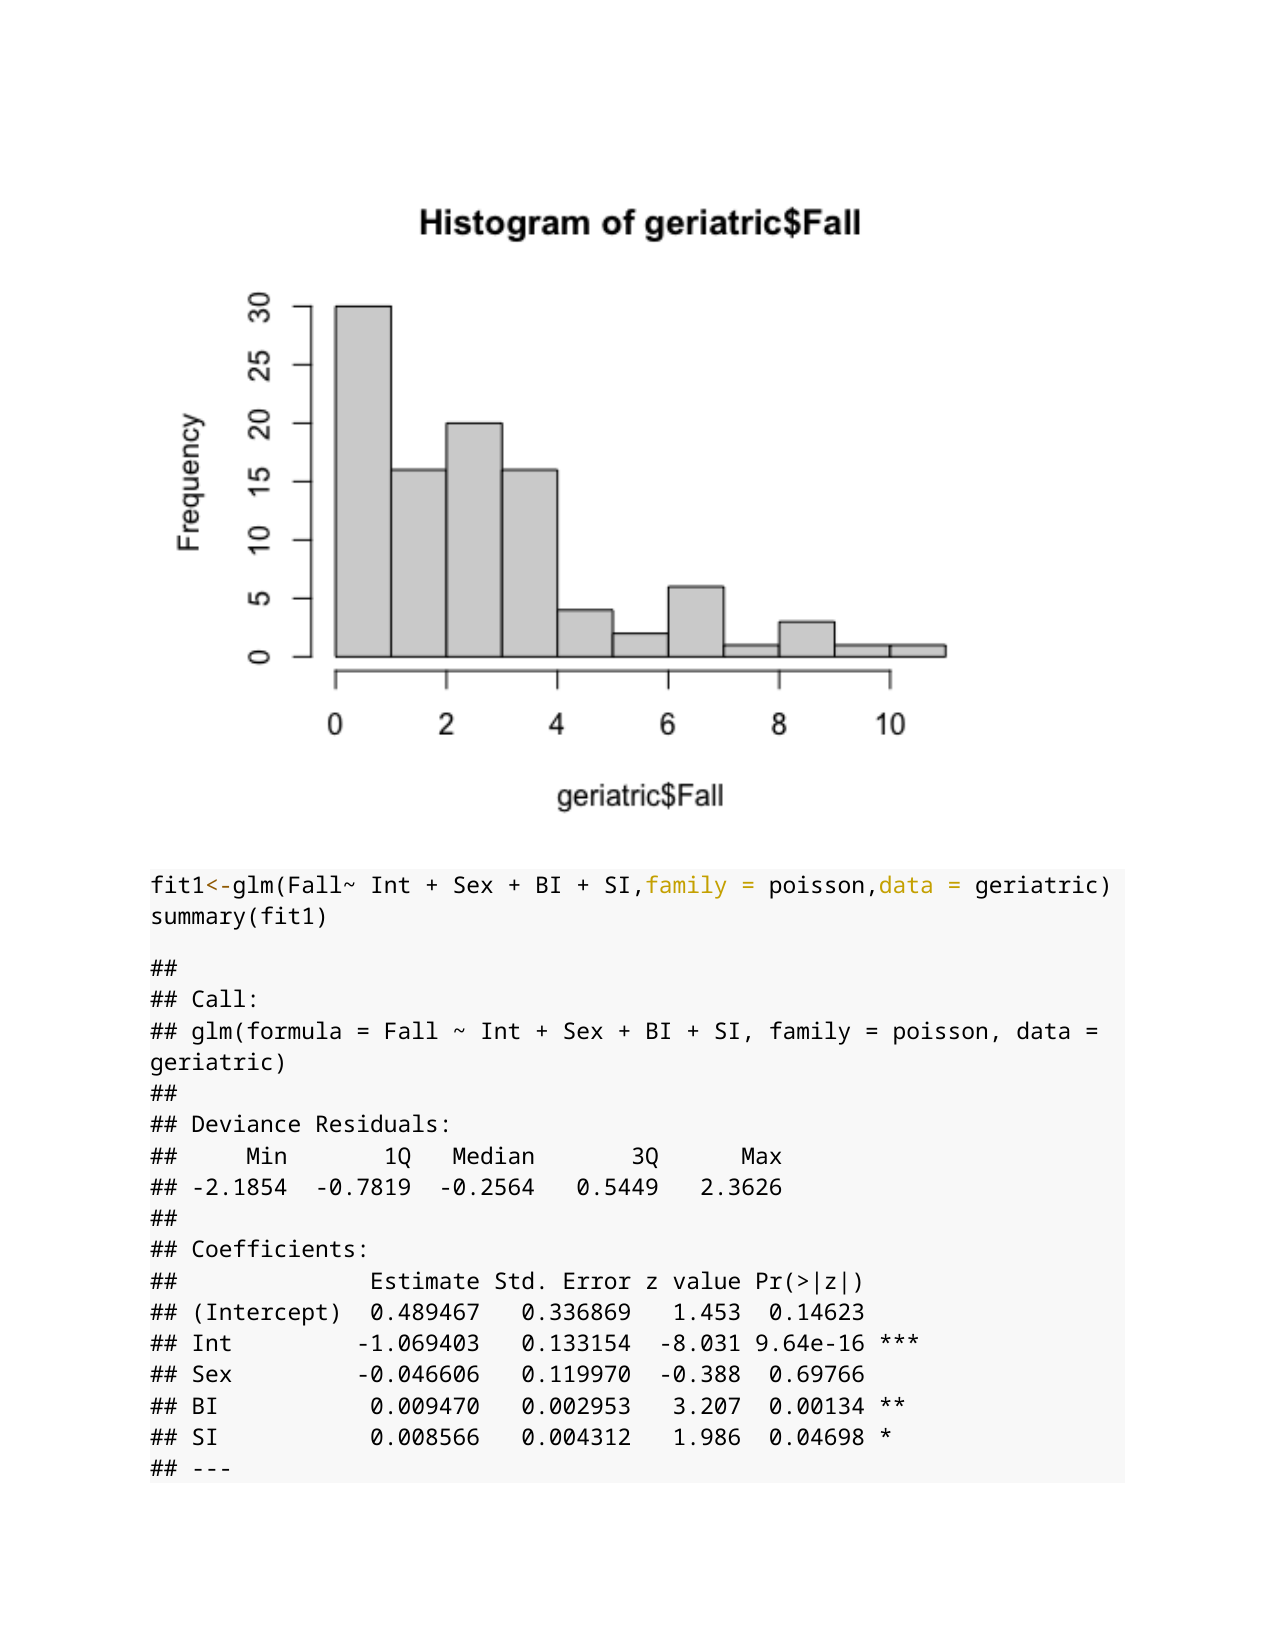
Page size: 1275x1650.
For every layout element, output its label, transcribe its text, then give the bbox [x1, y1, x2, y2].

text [150, 952, 1125, 1483]
picture [168, 150, 1044, 850]
text fit1<-glm(Fall~ Int + Sex + BI + SI,family = poisson,data = geriatric) summary(fit1) [329, 869, 1125, 931]
